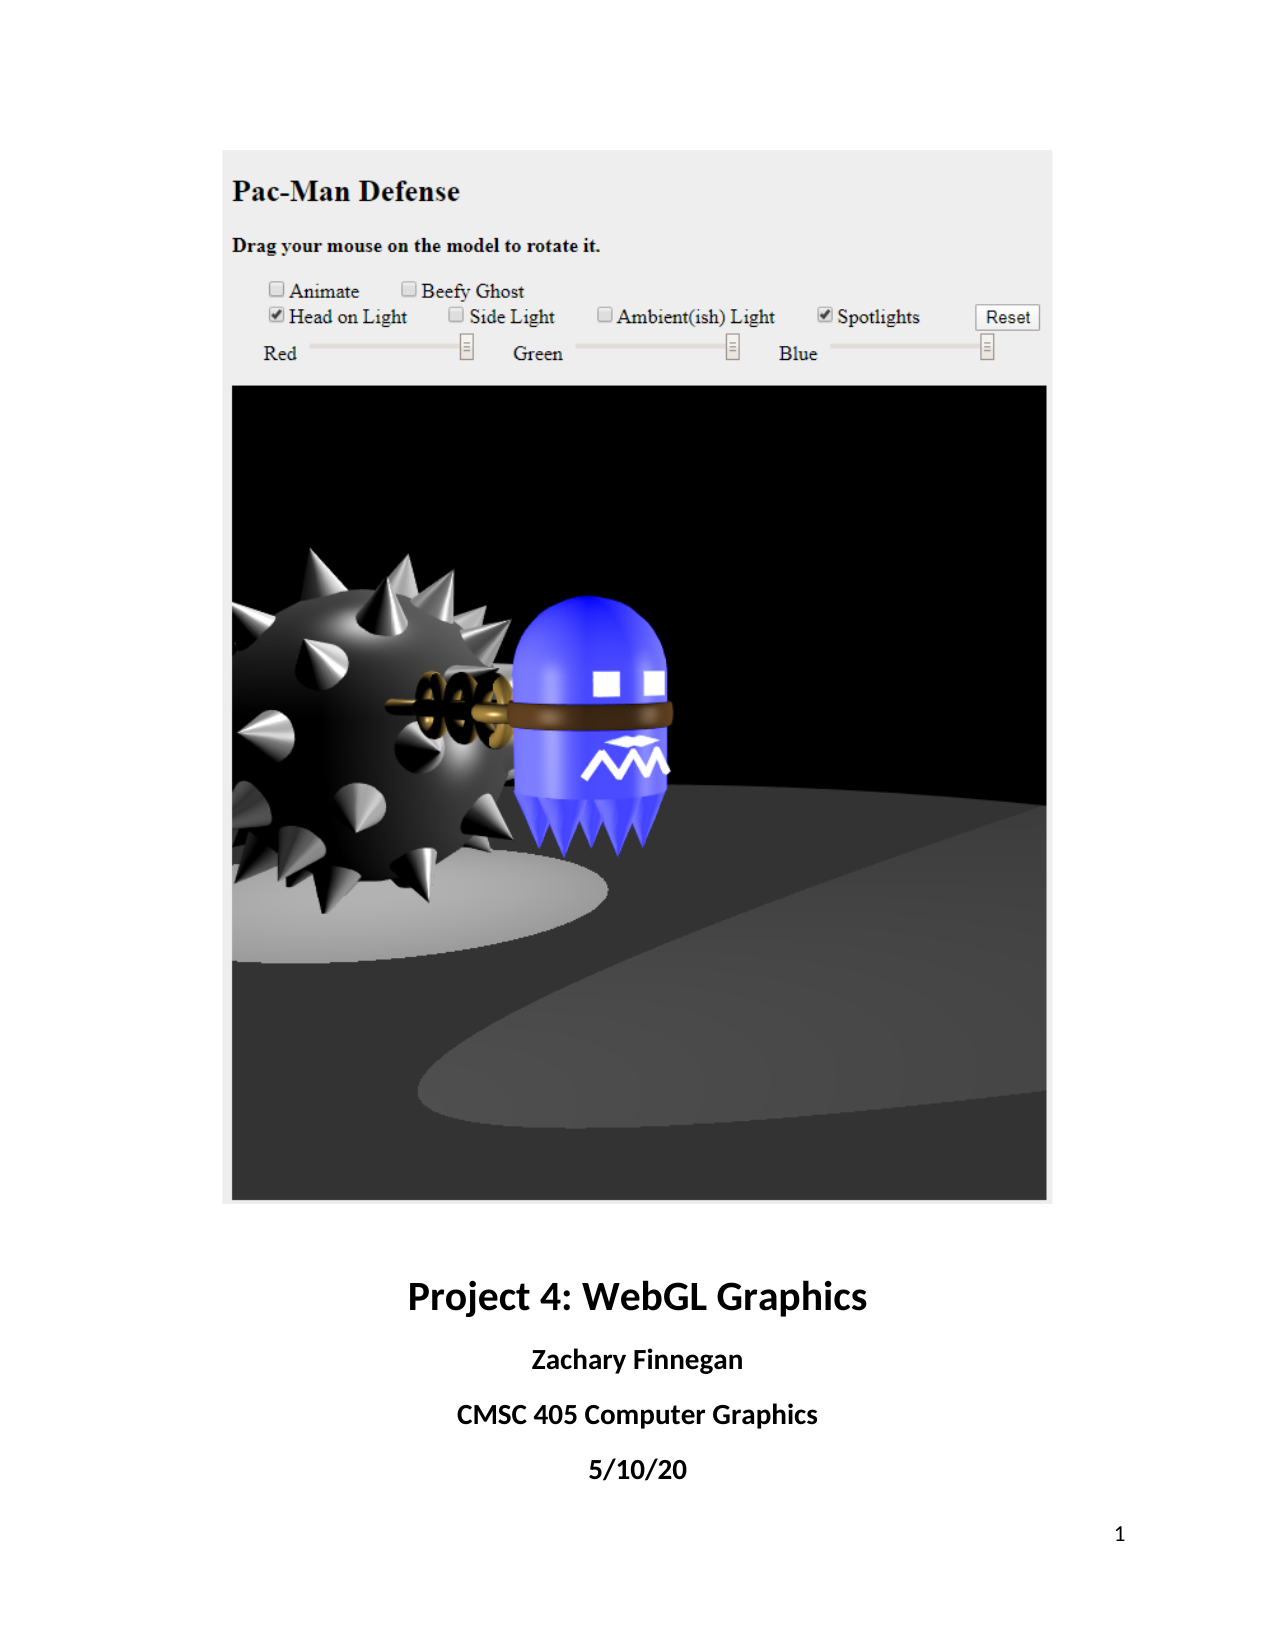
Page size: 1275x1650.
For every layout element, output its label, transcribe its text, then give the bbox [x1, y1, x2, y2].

picture [222, 150, 1053, 1204]
text Zachary Finnegan [150, 1341, 1125, 1377]
text Project 4: WebGL Graphics [150, 1269, 1125, 1320]
text 5/10/20 [150, 1451, 1125, 1487]
text CMSC 405 Computer Graphics [150, 1396, 1125, 1432]
